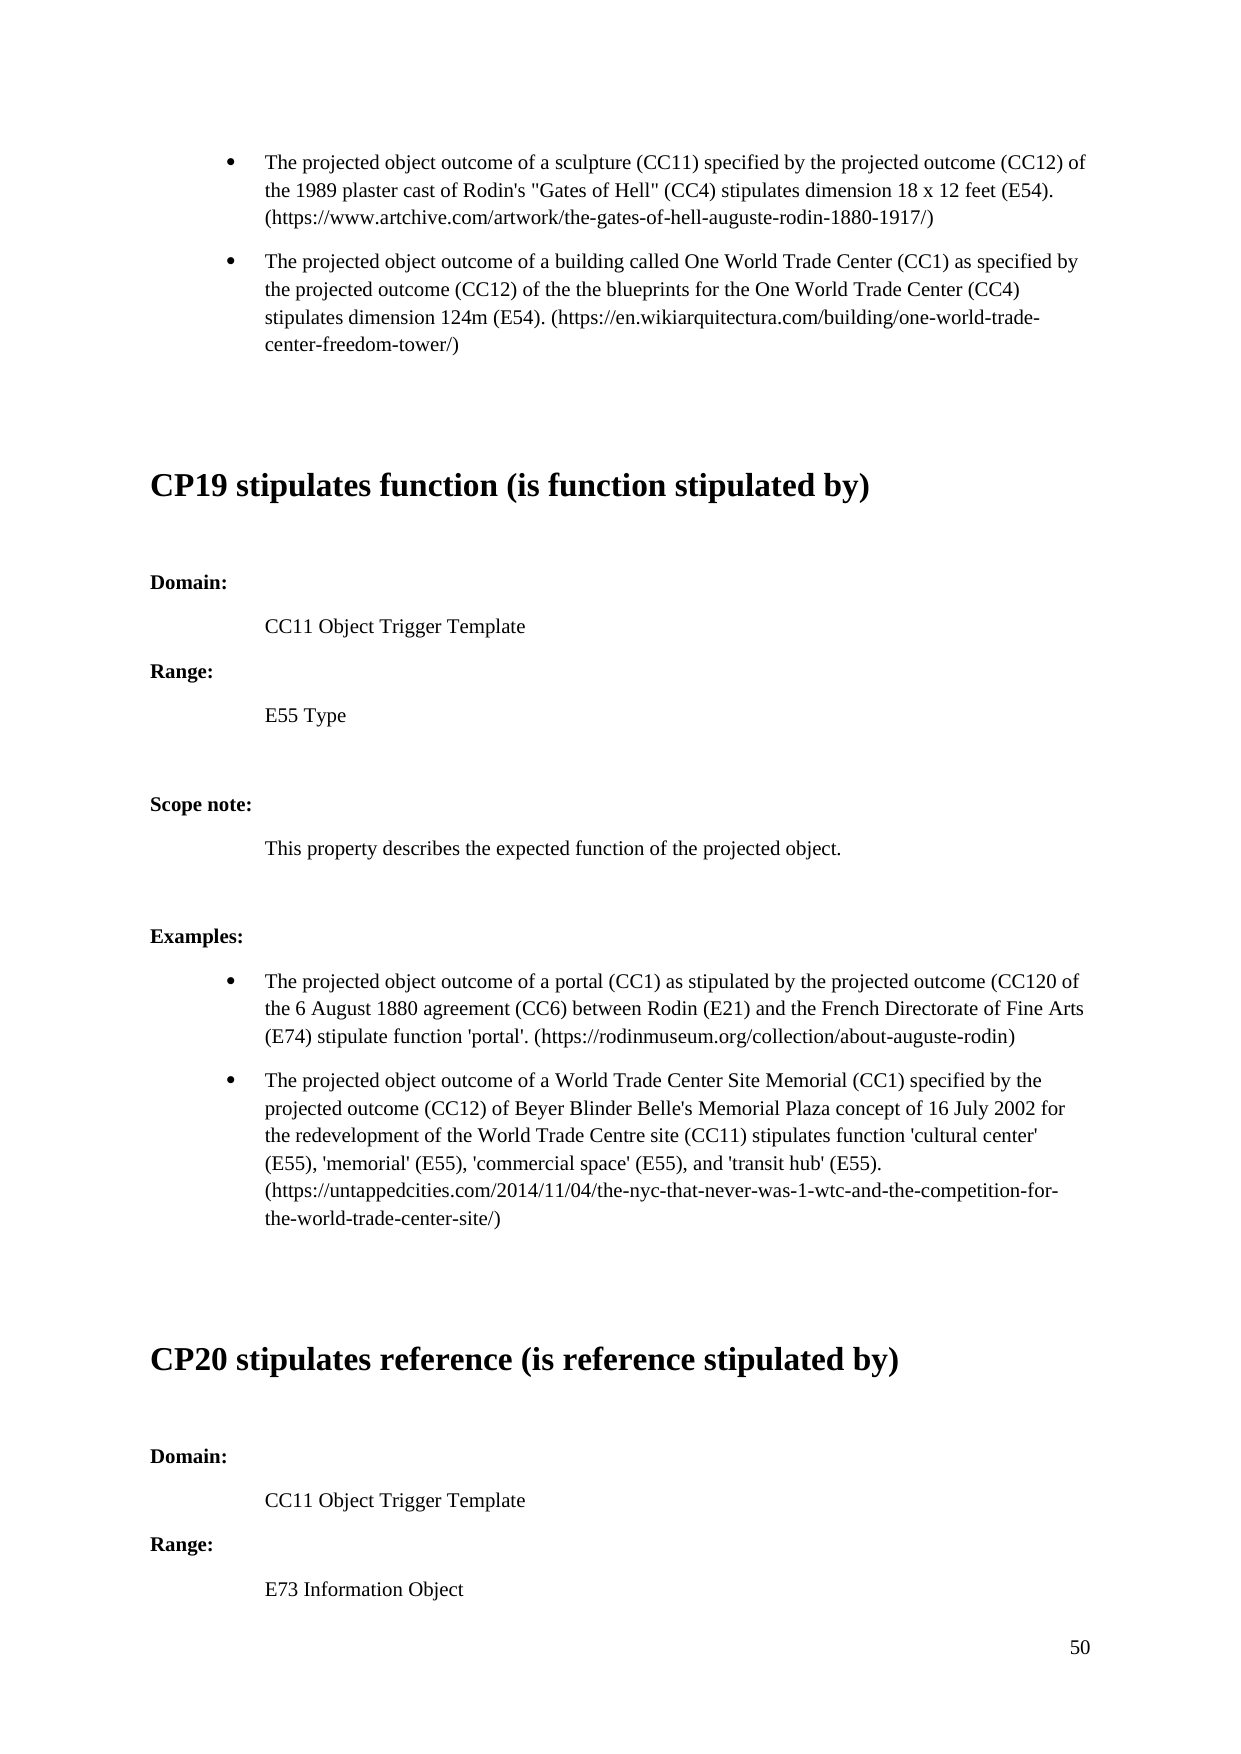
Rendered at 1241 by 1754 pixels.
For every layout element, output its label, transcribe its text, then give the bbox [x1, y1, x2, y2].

text Range: [150, 659, 1090, 683]
list The projected object outcome of a building called One World Trade Center (CC1) as specified by the projected outcome (CC12) of the the blueprints for the One World Trade Center (CC4) stipulates dimension 124m (E54). (https://en.wikiarquitectura.com/building/one-world-trade-center-freedom-tower/) [227, 249, 1090, 356]
text CC11 Object Trigger Template [264, 1488, 1090, 1512]
text Range: [150, 1532, 1090, 1556]
subtitle CP20 stipulates reference (is reference stipulated by) [150, 1339, 1090, 1377]
text E73 Information Object [264, 1577, 1090, 1601]
list The projected object outcome of a World Trade Center Site Memorial (CC1) specified by the projected outcome (CC12) of Beyer Blinder Belle's Memorial Plaza concept of 16 July 2002 for the redevelopment of the World Trade Centre site (CC11) stipulates function 'cultural center' (E55), 'memorial' (E55), 'commercial space' (E55), and 'transit hub' (E55). (https://untappedcities.com/2014/11/04/the-nyc-that-never-was-1-wtc-and-the-competition-for-the-world-trade-center-site/) [227, 1068, 1090, 1230]
text Domain: [150, 1444, 1090, 1468]
text CC11 Object Trigger Template [264, 614, 1090, 638]
text Examples: [150, 924, 1090, 948]
subtitle CP19 stipulates function (is function stipulated by) [150, 465, 1090, 503]
text Domain: [150, 570, 1090, 594]
text E55 Type [264, 703, 1090, 727]
text This property describes the expected function of the projected object. [264, 836, 1090, 860]
list The projected object outcome of a portal (CC1) as stipulated by the projected outcome (CC120 of the 6 August 1880 agreement (CC6) between Rodin (E21) and the French Directorate of Fine Arts (E74) stipulate function 'portal'. (https://rodinmuseum.org/collection/about-auguste-rodin) [227, 968, 1090, 1048]
list The projected object outcome of a sculpture (CC11) specified by the projected outcome (CC12) of the 1989 plaster cast of Rodin's "Gates of Hell" (CC4) stipulates dimension 18 x 12 feet (E54). (https://www.artchive.com/artwork/the-gates-of-hell-auguste-rodin-1880-1917/) [227, 150, 1090, 229]
text Scope note: [150, 791, 1090, 816]
